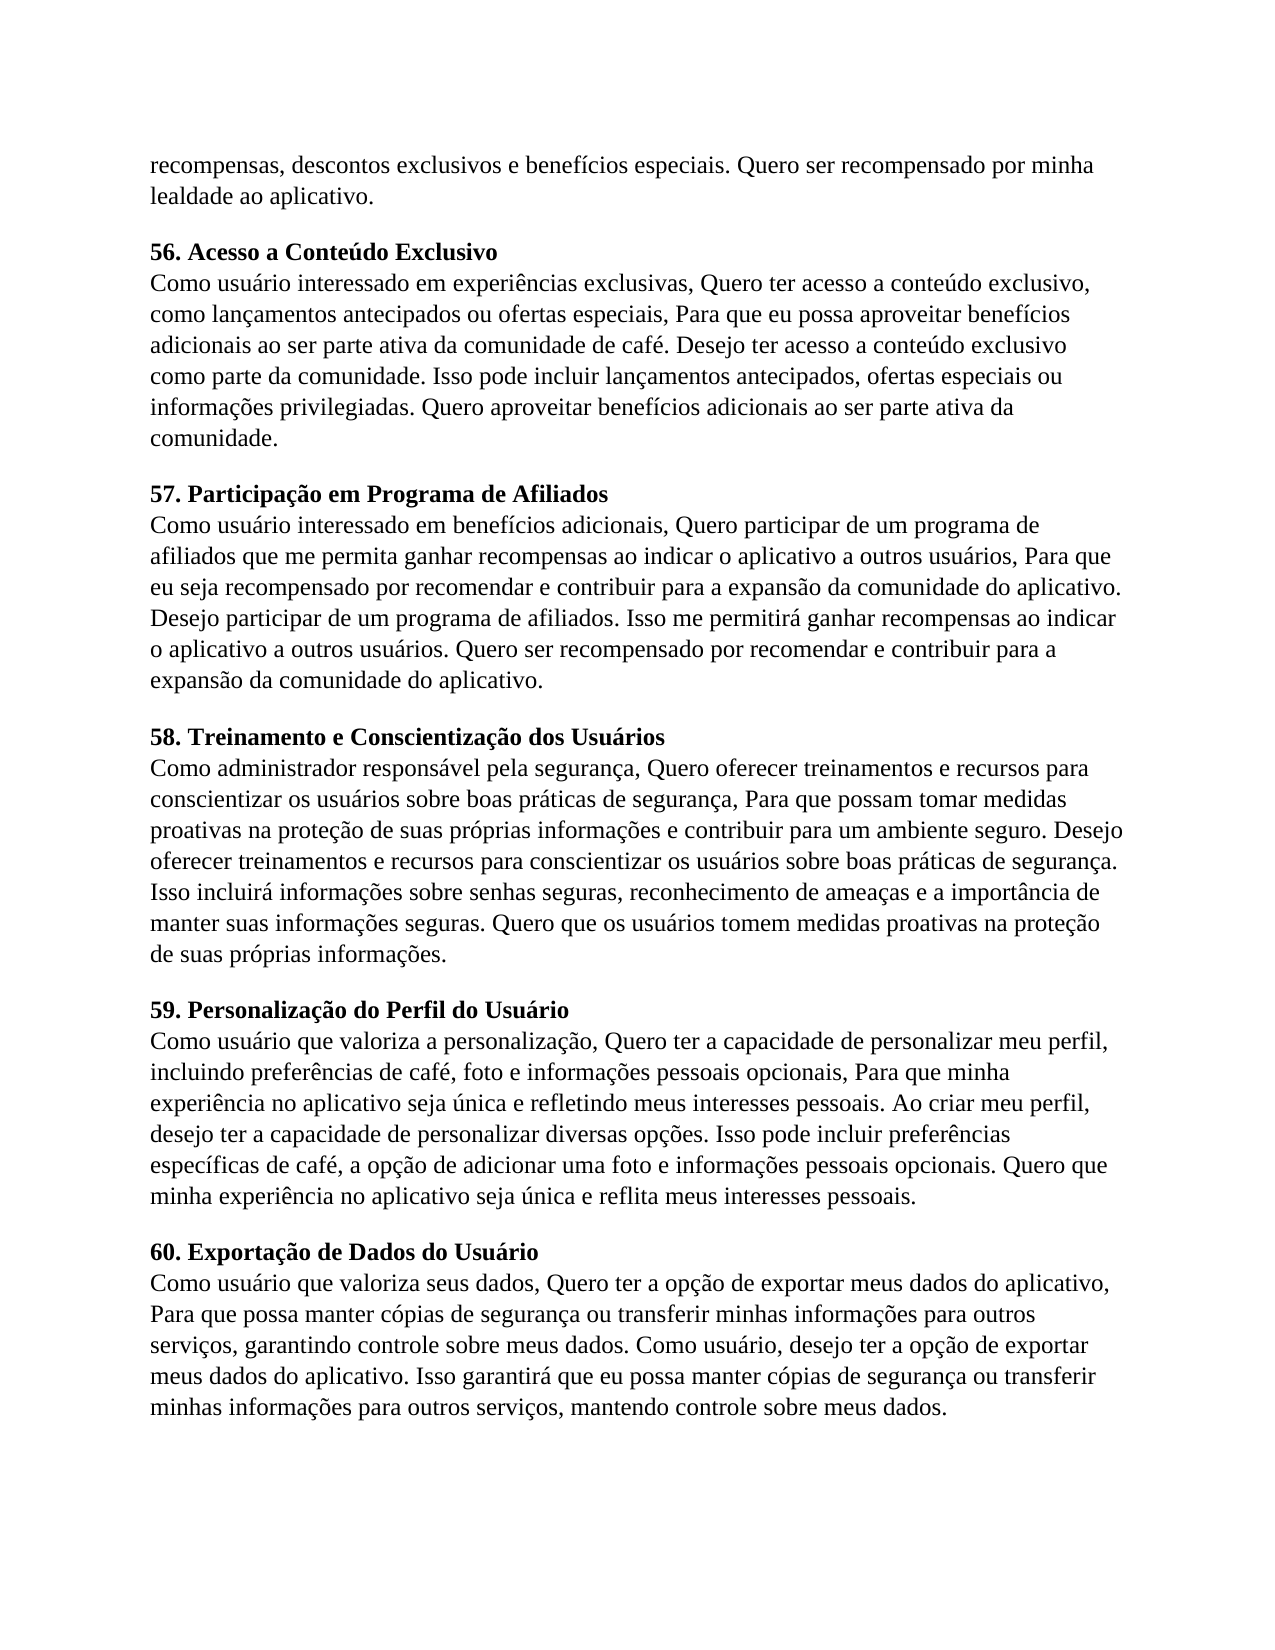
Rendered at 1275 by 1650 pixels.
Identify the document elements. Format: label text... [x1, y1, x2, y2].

text Como usuário que valoriza seus dados, Quero ter a opção de exportar meus dados do aplicativo, Para que possa manter cópias de segurança ou transferir minhas informações para outros serviços, garantindo controle sobre meus dados. Como usuário, desejo ter a opção de exportar meus dados do aplicativo. Isso garantirá que eu possa manter cópias de segurança ou transferir minhas informações para outros serviços, mantendo controle sobre meus dados. [150, 1268, 1125, 1421]
text Como usuário interessado em experiências exclusivas, Quero ter acesso a conteúdo exclusivo, como lançamentos antecipados ou ofertas especiais, Para que eu possa aproveitar benefícios adicionais ao ser parte ativa da comunidade de café. Desejo ter acesso a conteúdo exclusivo como parte da comunidade. Isso pode incluir lançamentos antecipados, ofertas especiais ou informações privilegiadas. Quero aproveitar benefícios adicionais ao ser parte ativa da comunidade. [150, 268, 1125, 452]
subtitle 57. Participação em Programa de Afiliados [150, 479, 1125, 508]
text Como administrador responsável pela segurança, Quero oferecer treinamentos e recursos para conscientizar os usuários sobre boas práticas de segurança, Para que possam tomar medidas proativas na proteção de suas próprias informações e contribuir para um ambiente seguro. Desejo oferecer treinamentos e recursos para conscientizar os usuários sobre boas práticas de segurança. Isso incluirá informações sobre senhas seguras, reconhecimento de ameaças e a importância de manter suas informações seguras. Quero que os usuários tomem medidas proativas na proteção de suas próprias informações. [150, 753, 1125, 968]
subtitle 59. Personalização do Perfil do Usuário [150, 995, 1125, 1024]
text Como usuário interessado em benefícios adicionais, Quero participar de um programa de afiliados que me permita ganhar recompensas ao indicar o aplicativo a outros usuários, Para que eu seja recompensado por recomendar e contribuir para a expansão da comunidade do aplicativo. Desejo participar de um programa de afiliados. Isso me permitirá ganhar recompensas ao indicar o aplicativo a outros usuários. Quero ser recompensado por recomendar e contribuir para a expansão da comunidade do aplicativo. [150, 510, 1125, 694]
subtitle 56. Acesso a Conteúdo Exclusivo [150, 237, 1125, 266]
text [150, 150, 1125, 210]
subtitle 60. Exportação de Dados do Usuário [150, 1237, 1125, 1266]
subtitle 58. Treinamento e Conscientização dos Usuários [150, 722, 1125, 750]
text Como usuário que valoriza a personalização, Quero ter a capacidade de personalizar meu perfil, incluindo preferências de café, foto e informações pessoais opcionais, Para que minha experiência no aplicativo seja única e refletindo meus interesses pessoais. Ao criar meu perfil, desejo ter a capacidade de personalizar diversas opções. Isso pode incluir preferências específicas de café, a opção de adicionar uma foto e informações pessoais opcionais. Quero que minha experiência no aplicativo seja única e reflita meus interesses pessoais. [150, 1026, 1125, 1210]
